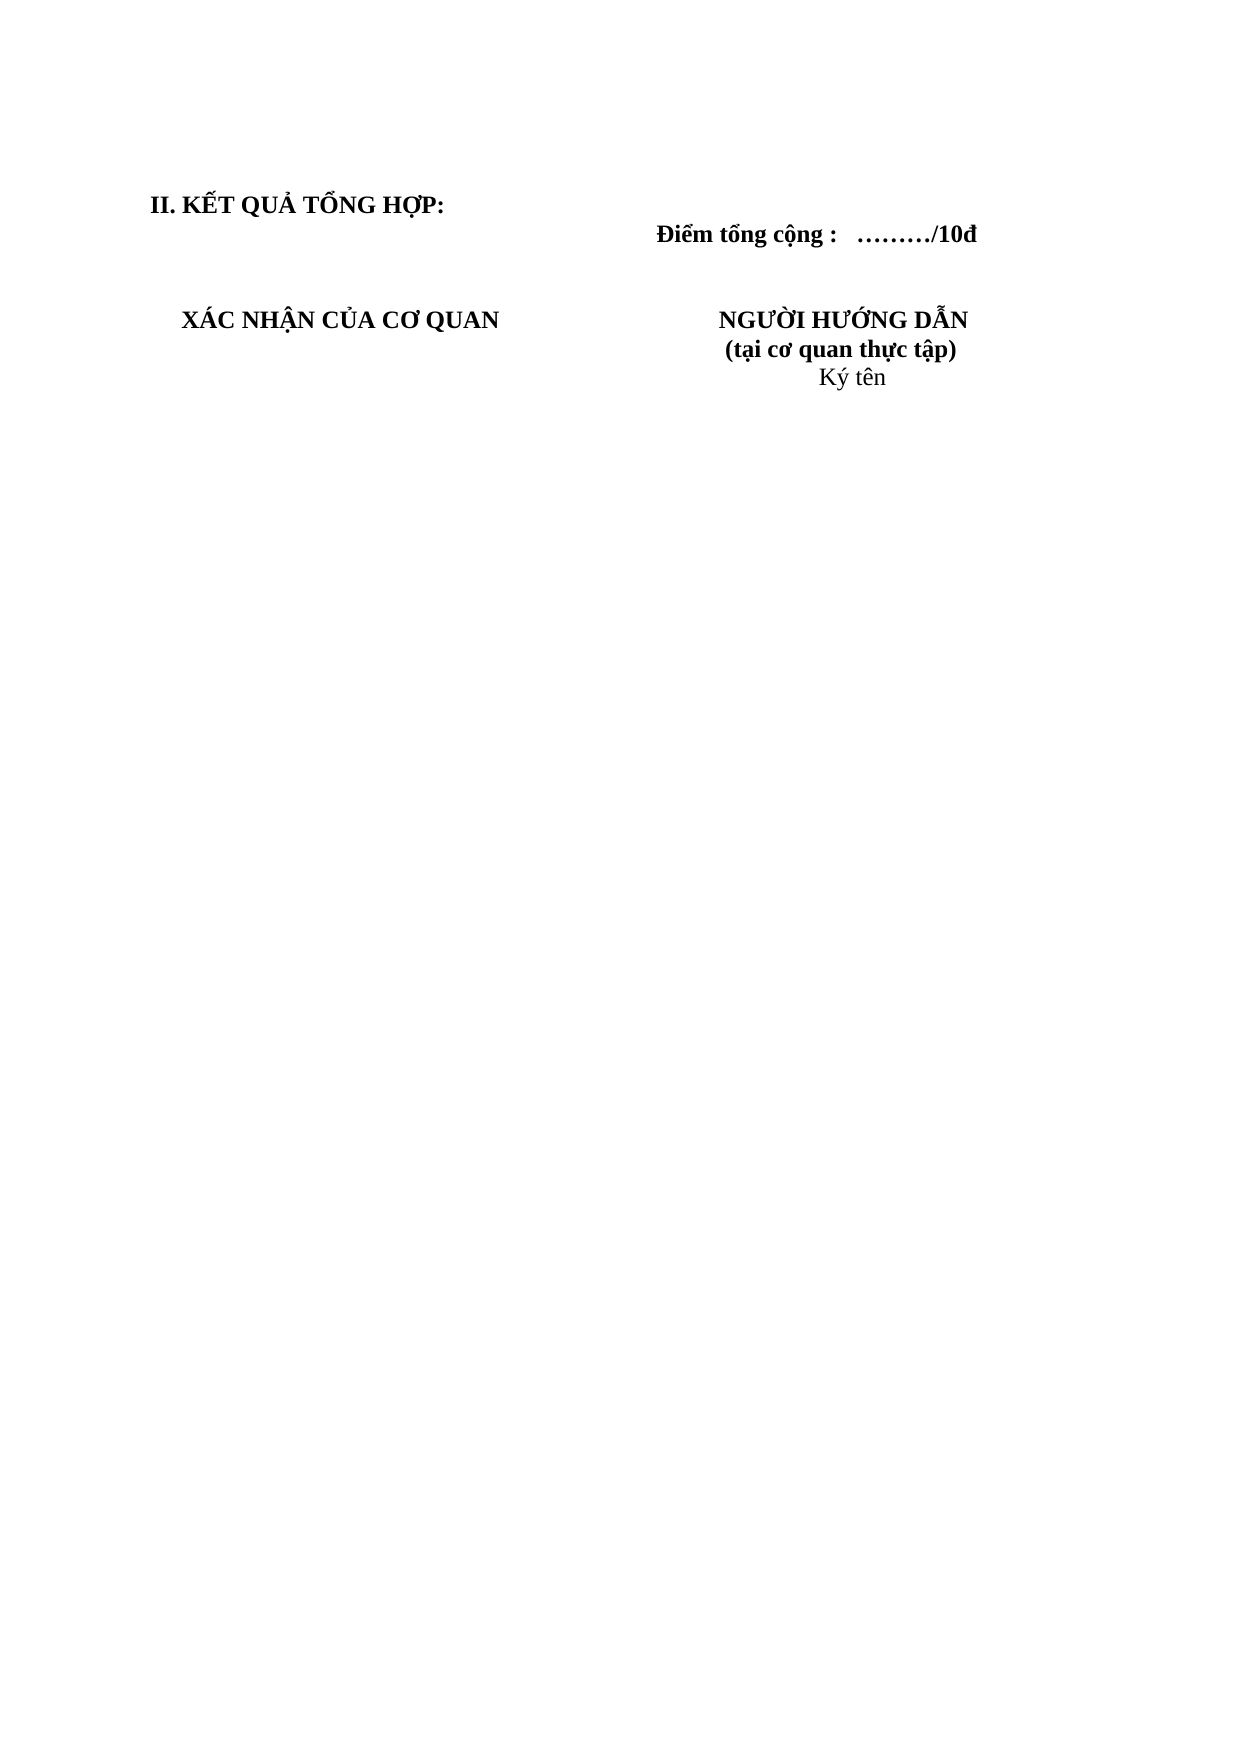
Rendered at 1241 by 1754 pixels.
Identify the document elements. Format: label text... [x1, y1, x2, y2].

text II. KẾT QUẢ TỔNG HỢP: [150, 190, 1122, 219]
text Điểm tổng cộng : ………/10đ [150, 219, 1122, 247]
text (tại cơ quan thực tập) [150, 334, 1122, 362]
text XÁC NHẬN CỦA CƠ QUAN NGƯỜI HƯỚNG DẪN [150, 305, 1122, 334]
text Ký tên [150, 362, 1122, 391]
